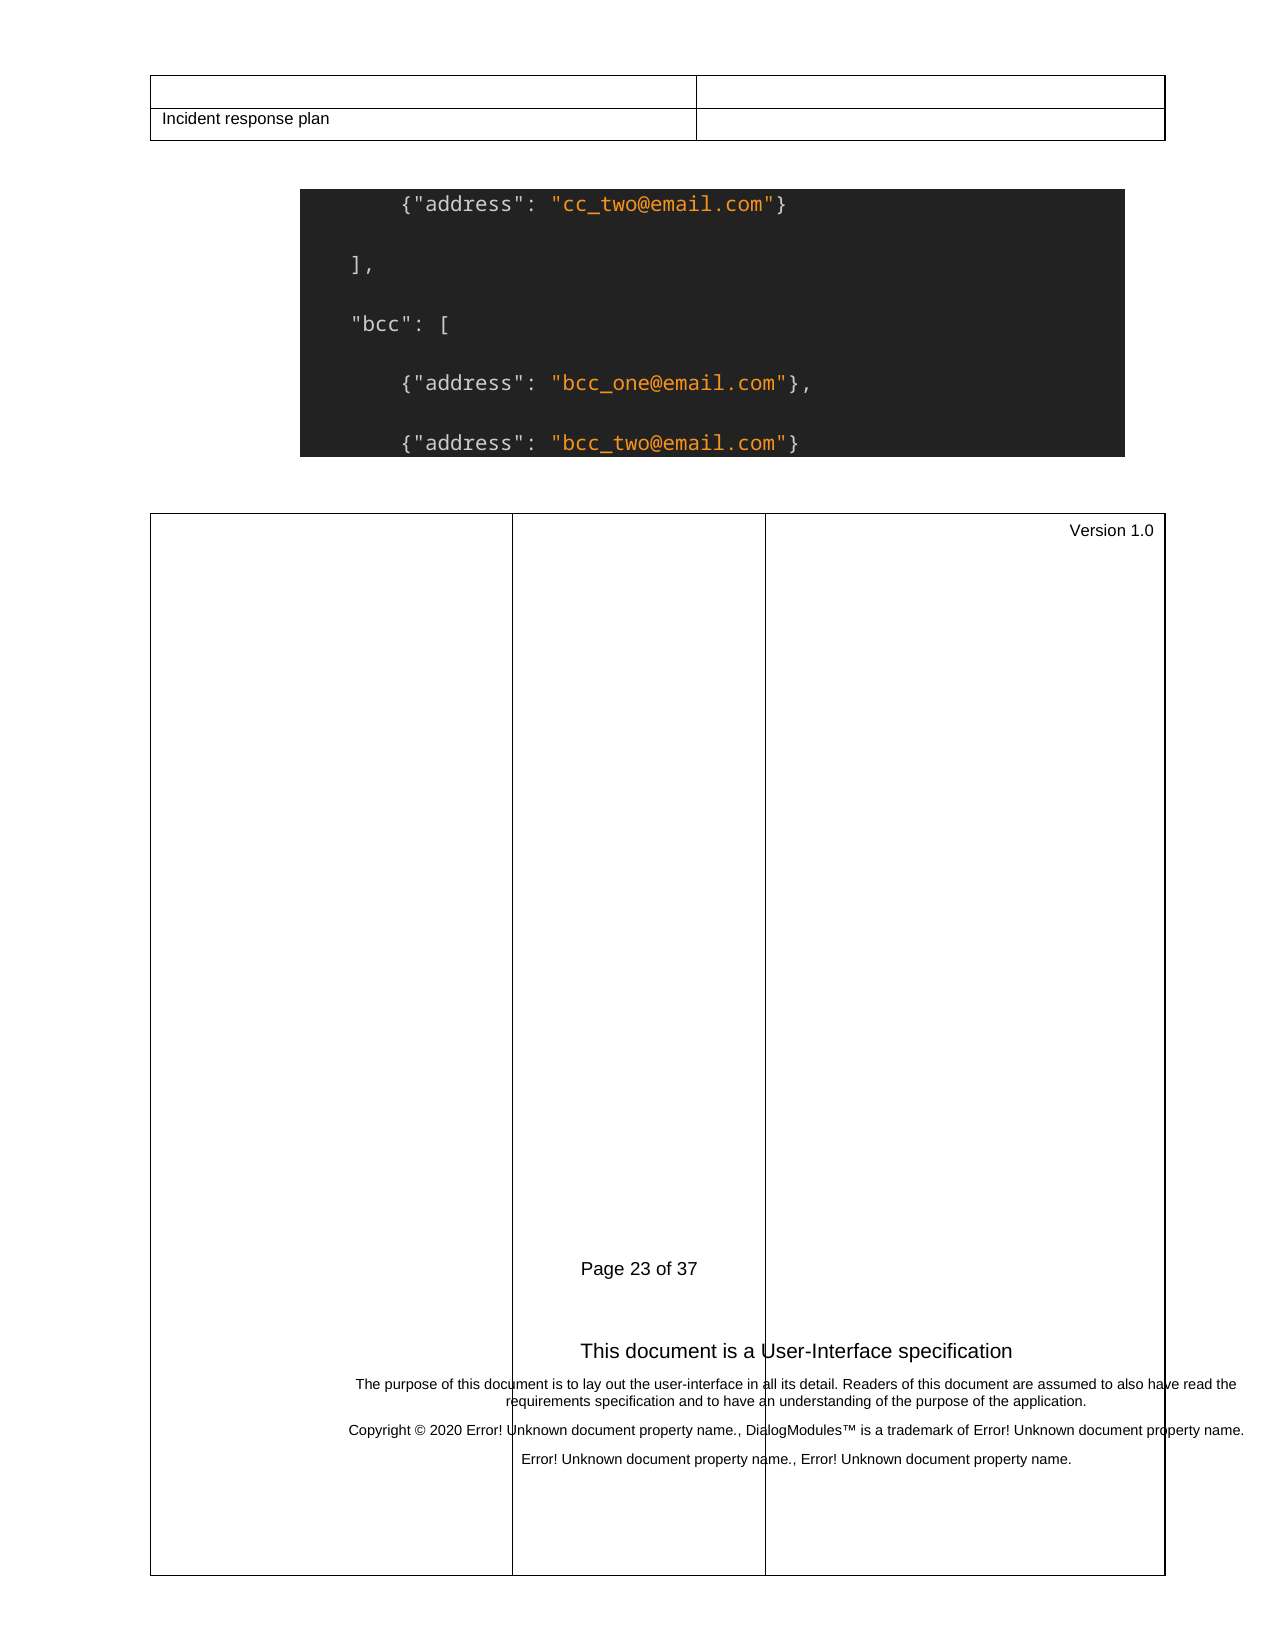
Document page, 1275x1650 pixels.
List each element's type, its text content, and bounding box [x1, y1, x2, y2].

text ], [300, 249, 1125, 277]
text {"address": "bcc_one@email.com"}, [300, 368, 1125, 397]
text {"address": "cc_two@email.com"} [300, 189, 1125, 218]
text {"address": "bcc_two@email.com"} [300, 428, 1125, 457]
text "bcc": [ [300, 309, 1125, 337]
